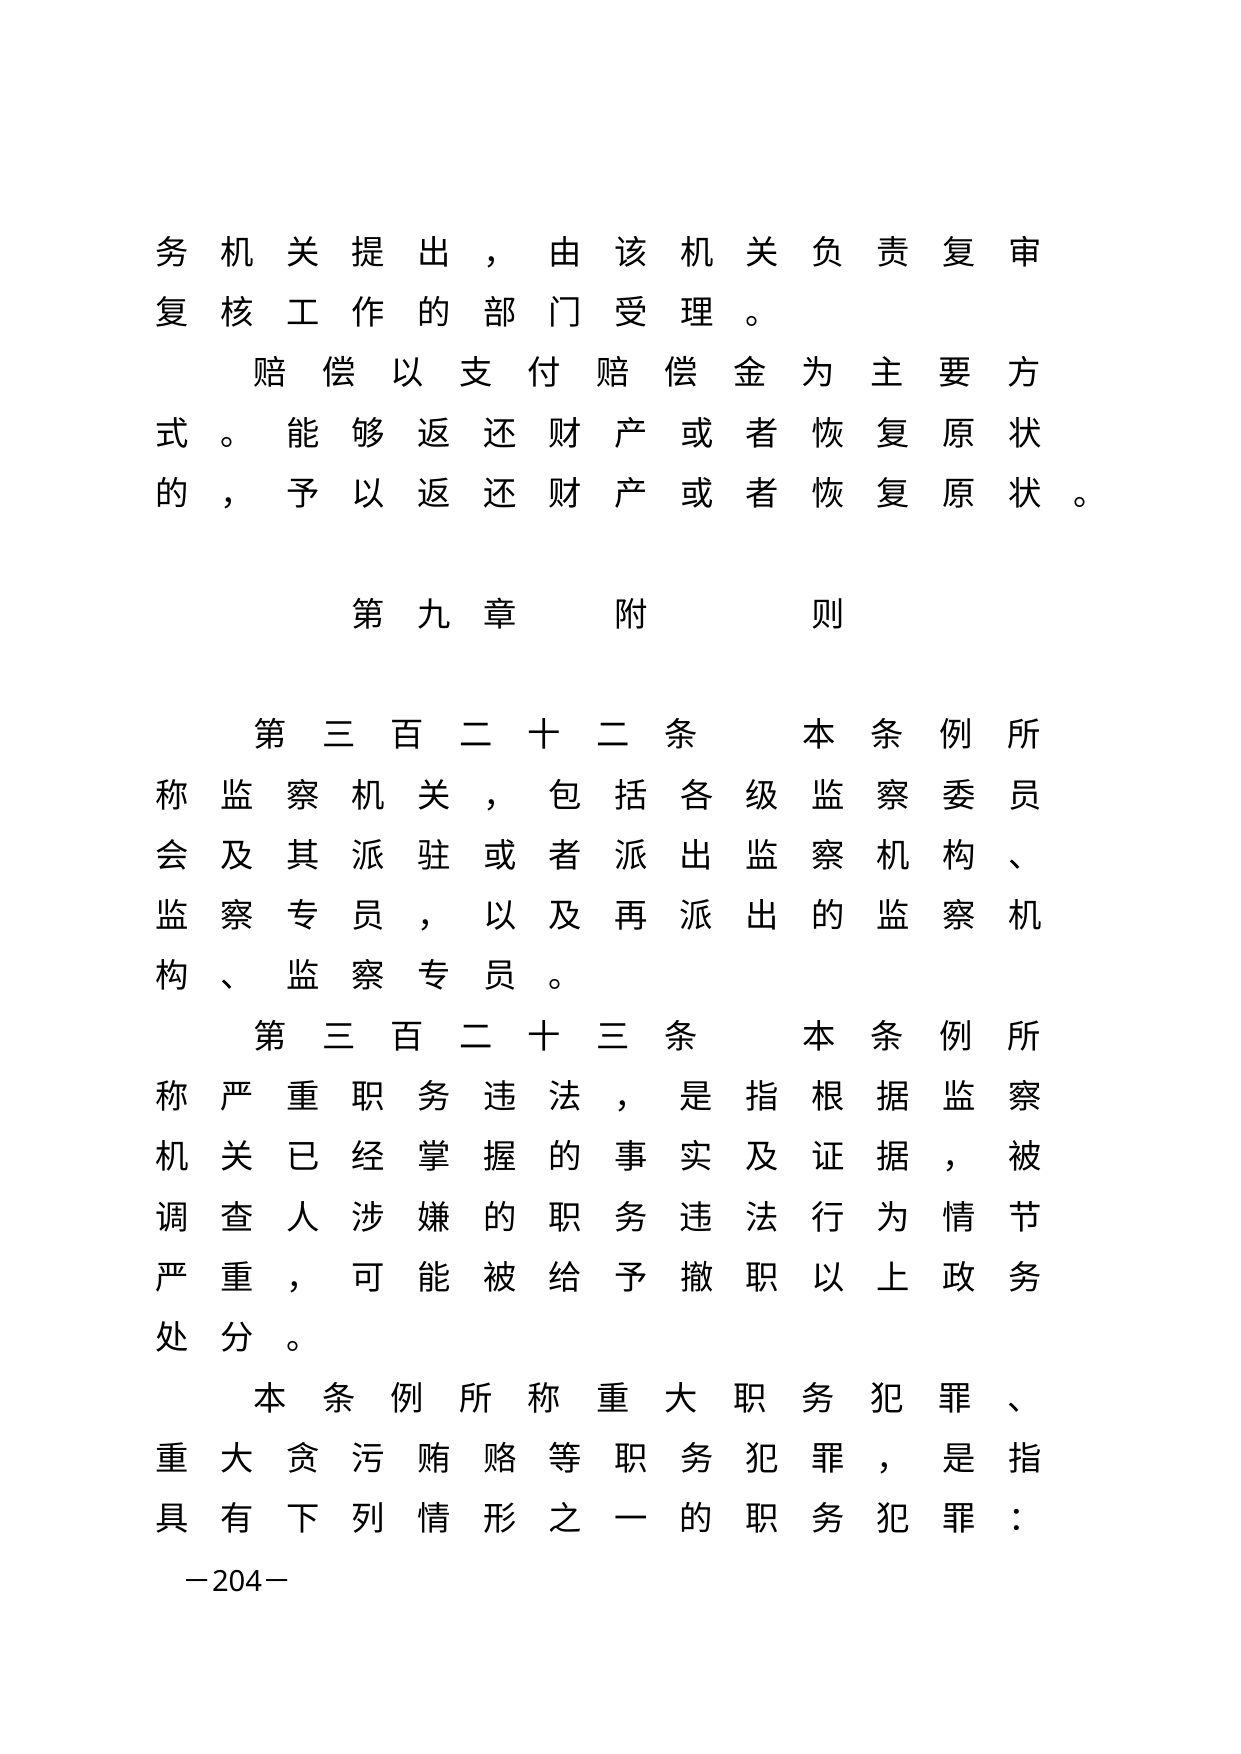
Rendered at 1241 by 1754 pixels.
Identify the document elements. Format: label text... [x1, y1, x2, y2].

text 第三百二十二条 本条例所称监察机关，包括各级监察委员会及其派驻或者派出监察机构、监察专员，以及再派出的监察机构、监察专员。 [155, 702, 1073, 1003]
text 赔偿以支付赔偿金为主要方式。能够返还财产或者恢复原状的，予以返还财产或者恢复原状。 [155, 340, 1073, 521]
text 第三百二十一条 监察机关及其工作人员违法行使职权侵犯公民、法人和其他组织的合法权益造成损害的，该机关为赔偿义务机关。申请赔偿应当向赔偿义务机关提出，由该机关负责复审复核工作的部门受理。 [155, 219, 1073, 340]
text 第九章 附 则 [155, 581, 1073, 642]
text 第三百二十三条 本条例所称严重职务违法，是指根据监察机关已经掌握的事实及证据，被调查人涉嫌的职务违法行为情节严重，可能被给予撤职以上政务处分。 [155, 1003, 1073, 1365]
text 本条例所称重大职务犯罪、重大贪污贿赂等职务犯罪，是指具有下列情形之一的职务犯罪： [155, 1365, 1073, 1546]
